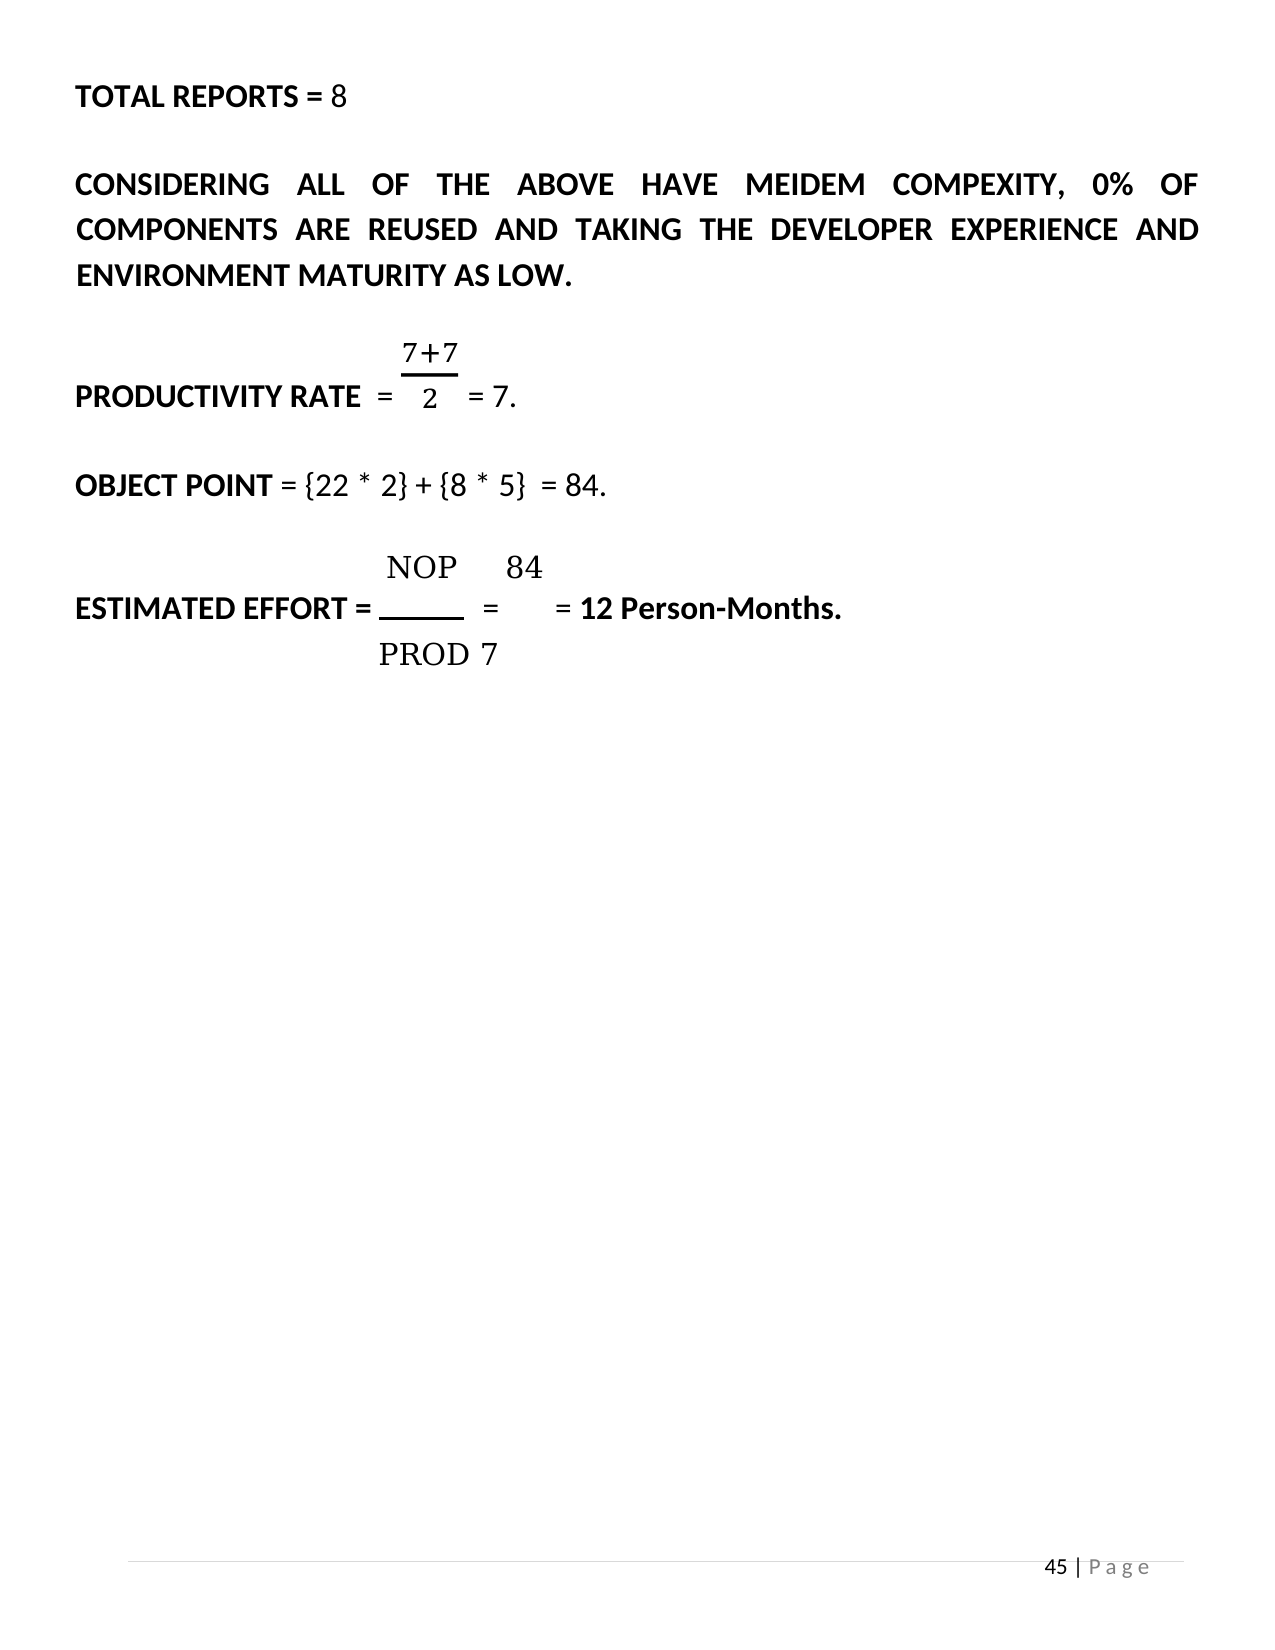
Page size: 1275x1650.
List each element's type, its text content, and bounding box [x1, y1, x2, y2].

text PROD 7 [378, 635, 1200, 671]
text OBJECT POINT = {22 * 2} + {8 * 5} = 84. [75, 464, 1200, 505]
picture [400, 342, 459, 408]
text TOTAL REPORTS = 8 [75, 75, 1200, 116]
text CONSIDERING ALL OF THE ABOVE HAVE MEIDEM COMPEXITY, 0% OF COMPONENTS ARE REUSED AND TAKING THE DEVELOPER EXPERIENCE AND ENVIRONMENT MATURITY AS LOW. [75, 163, 1200, 294]
text NOP 84 [75, 548, 1200, 584]
text ESTIMATED EFFORT = = = 12 Person-Months. [75, 587, 1200, 628]
text PRODUCTIVITY RATE = = 7. [75, 342, 1200, 416]
